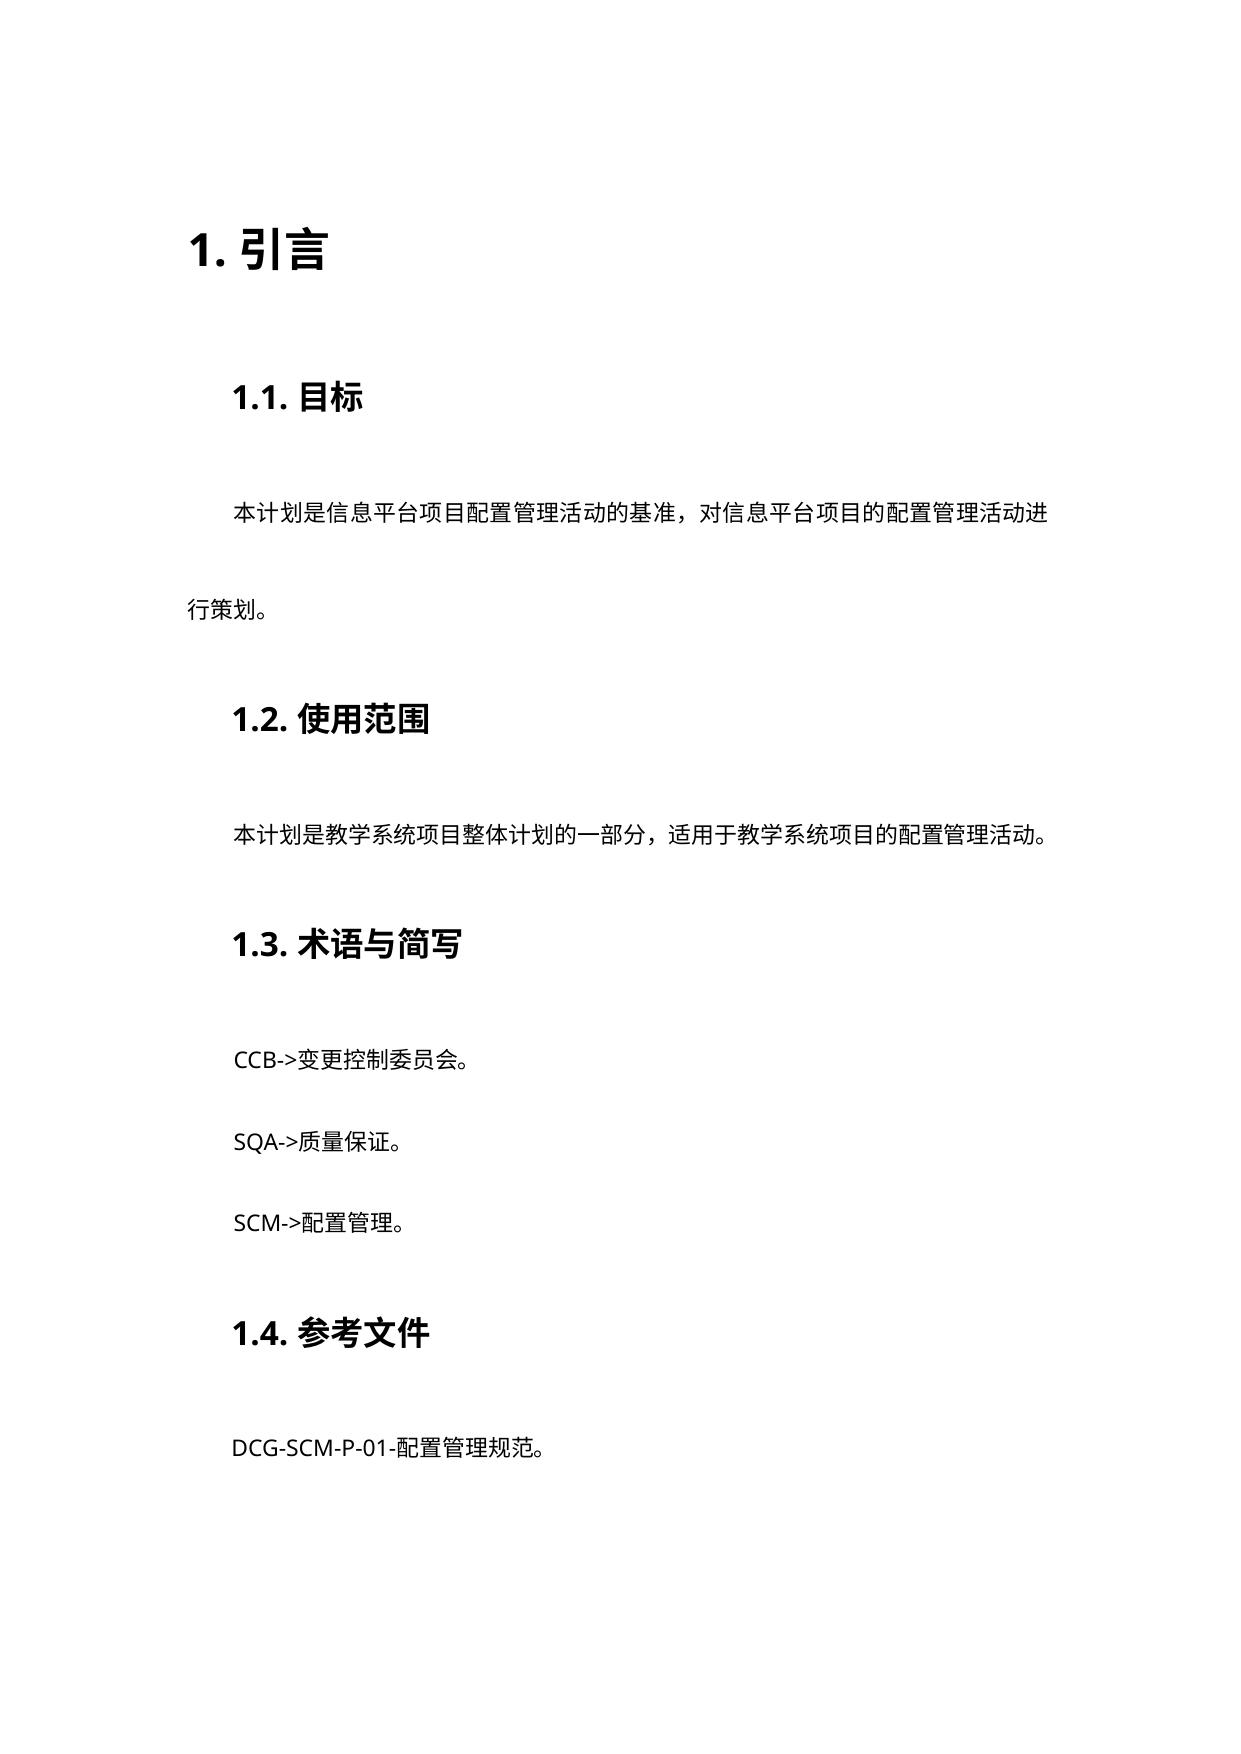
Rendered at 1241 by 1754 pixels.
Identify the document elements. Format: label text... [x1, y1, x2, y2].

subtitle 1.4. 参考文件 [187, 1298, 1053, 1363]
text 本计划是教学系统项目整体计划的一部分，适用于教学系统项目的配置管理活动。 [187, 801, 1053, 866]
subtitle 1.2. 使用范围 [187, 685, 1053, 750]
subtitle 1.3. 术语与简写 [187, 910, 1053, 975]
text CCB->变更控制委员会。 [187, 1026, 1053, 1091]
text DCG-SCM-P-01-配置管理规范。 [187, 1414, 1053, 1479]
subtitle 1. 引言 [187, 197, 1053, 295]
text 本计划是信息平台项目配置管理活动的基准，对信息平台项目的配置管理活动进行策划。 [187, 479, 1053, 641]
subtitle 1.1. 目标 [187, 362, 1053, 427]
text SQA->质量保证。 [187, 1108, 1053, 1173]
text SCM->配置管理。 [187, 1189, 1053, 1254]
